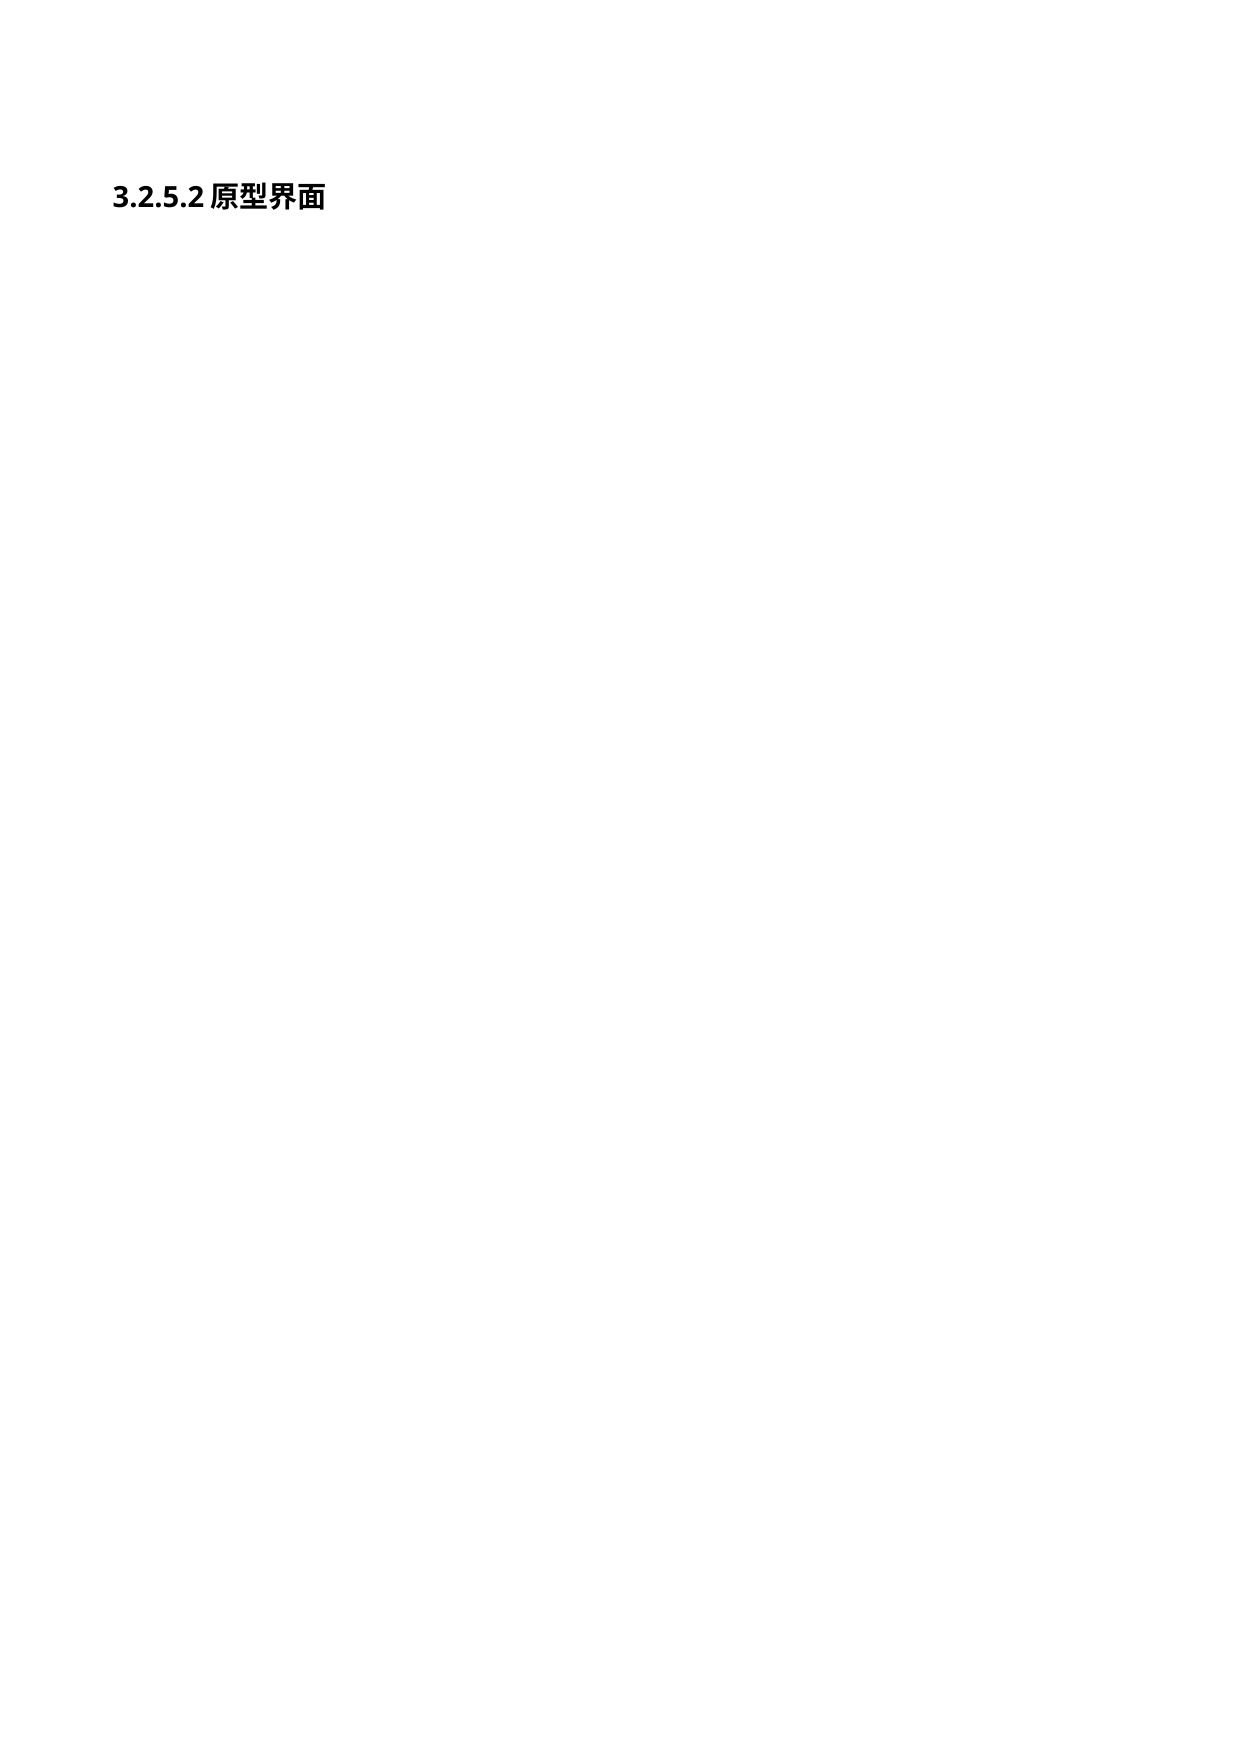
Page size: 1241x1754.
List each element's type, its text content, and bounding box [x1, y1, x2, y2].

subtitle 3.2.5.2原型界面 [112, 162, 1128, 227]
